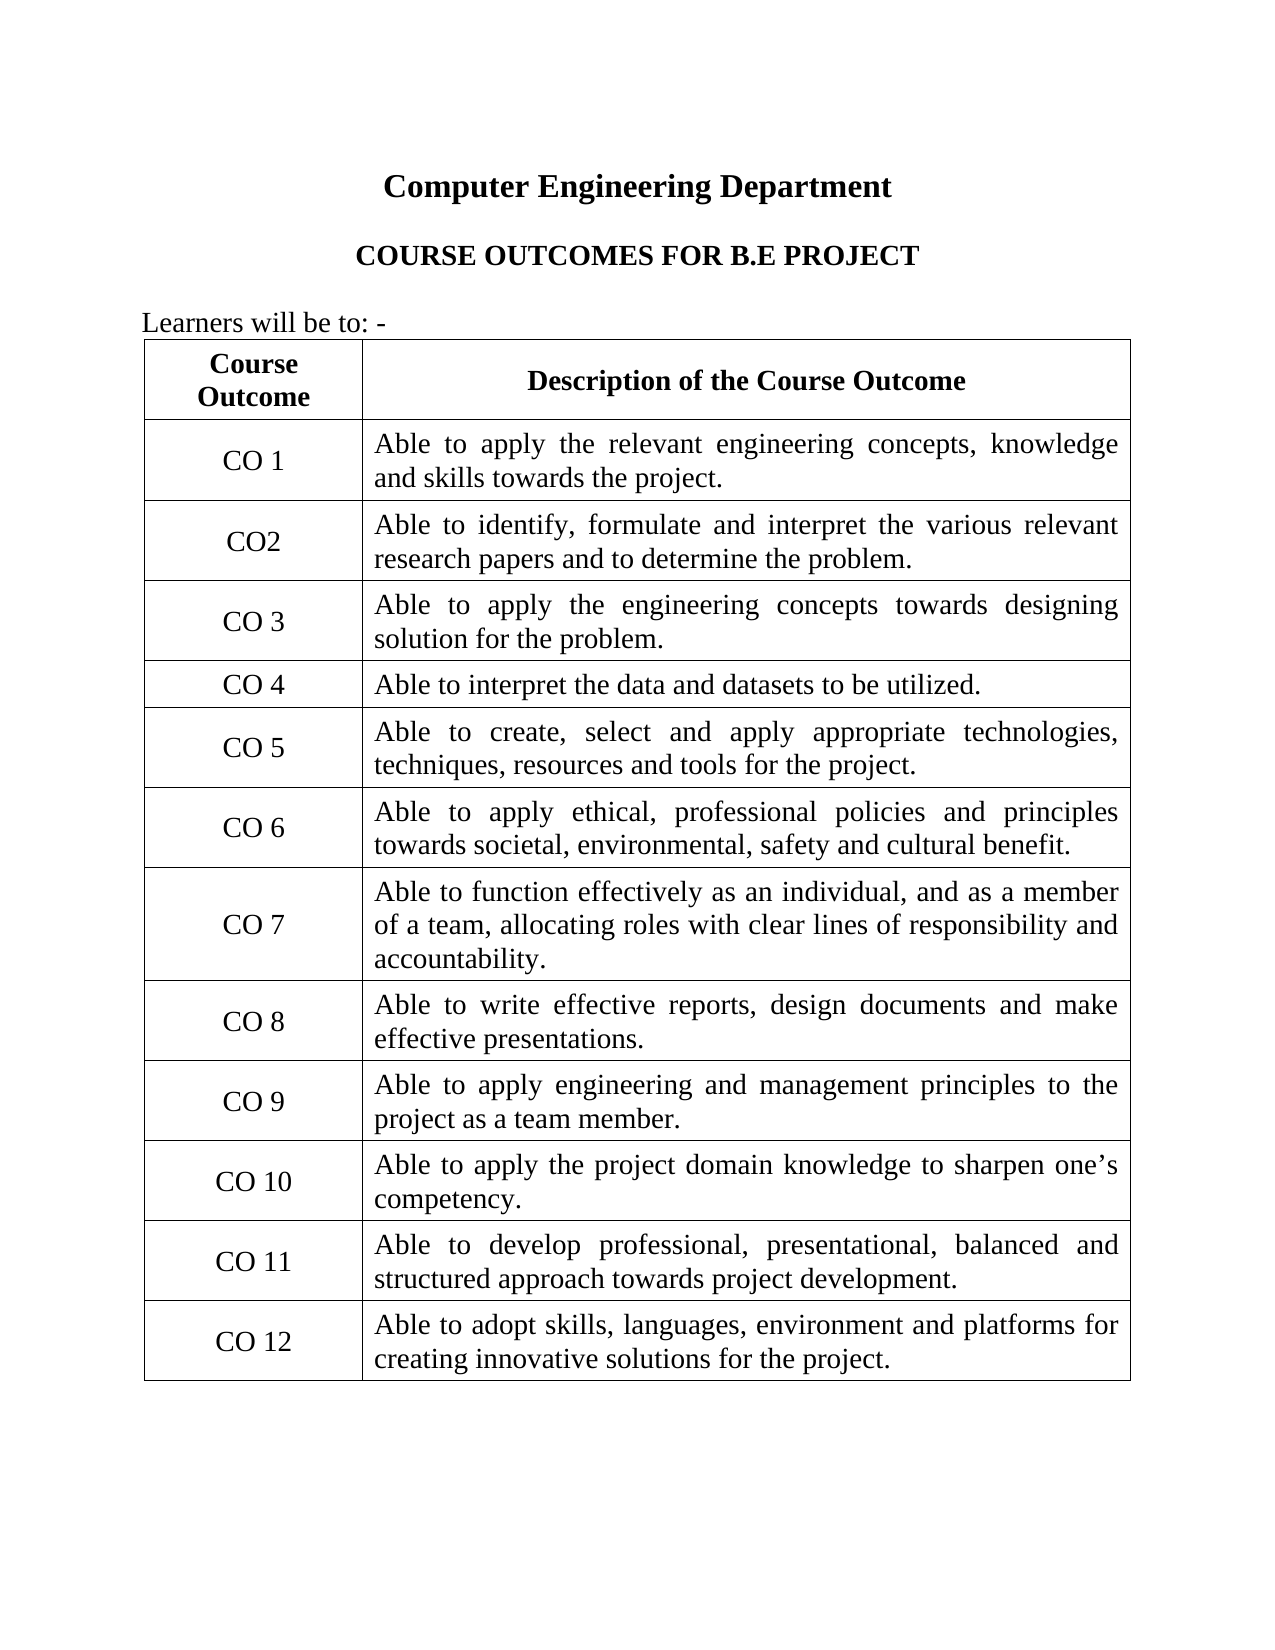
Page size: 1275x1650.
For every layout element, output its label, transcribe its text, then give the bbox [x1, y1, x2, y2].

table_cell Able to interpret the data and datasets to be utilized. [363, 661, 1130, 707]
table_cell Able to function effectively as an individual, and as a member of a team, allocating roles with clear lines of responsibility and accountability. [363, 868, 1130, 980]
table_header Description of the Course Outcome [363, 340, 1130, 419]
text Computer Engineering Department [90, 166, 1184, 205]
table_cell CO 1 [145, 420, 362, 500]
table_cell Able to create, select and apply appropriate technologies, techniques, resources and tools for the project. [363, 708, 1130, 787]
table_cell CO 12 [145, 1301, 362, 1380]
table_cell CO 6 [145, 788, 362, 867]
table_cell Able to adopt skills, languages, environment and platforms for creating innovative solutions for the project. [363, 1301, 1130, 1380]
table_cell CO 7 [145, 868, 362, 980]
table_cell Able to write effective reports, design documents and make effective presentations. [363, 981, 1130, 1060]
table_cell Able to apply ethical, professional policies and principles towards societal, environmental, safety and cultural benefit. [363, 788, 1130, 867]
table_cell CO 10 [145, 1141, 362, 1220]
table_cell Able to apply engineering and management principles to the project as a team member. [363, 1061, 1130, 1140]
table_cell CO 11 [145, 1221, 362, 1300]
table_cell Able to identify, formulate and interpret the various relevant research papers and to determine the problem. [363, 501, 1130, 580]
table_cell Able to apply the engineering concepts towards designing solution for the problem. [363, 581, 1130, 660]
table_cell Able to apply the project domain knowledge to sharpen one’s competency. [363, 1141, 1130, 1220]
table_cell CO 9 [145, 1061, 362, 1140]
text Learners will be to: - [90, 305, 1184, 339]
table_cell Able to apply the relevant engineering concepts, knowledge and skills towards the project. [363, 420, 1130, 500]
table_cell CO2 [145, 501, 362, 580]
text COURSE OUTCOMES FOR B.E PROJECT [90, 238, 1184, 272]
table_header Course Outcome [145, 340, 362, 419]
table_cell CO 4 [145, 661, 362, 707]
table_cell CO 8 [145, 981, 362, 1060]
table_cell CO 5 [145, 708, 362, 787]
table_cell Able to develop professional, presentational, balanced and structured approach towards project development. [363, 1221, 1130, 1300]
table_cell CO 3 [145, 581, 362, 660]
